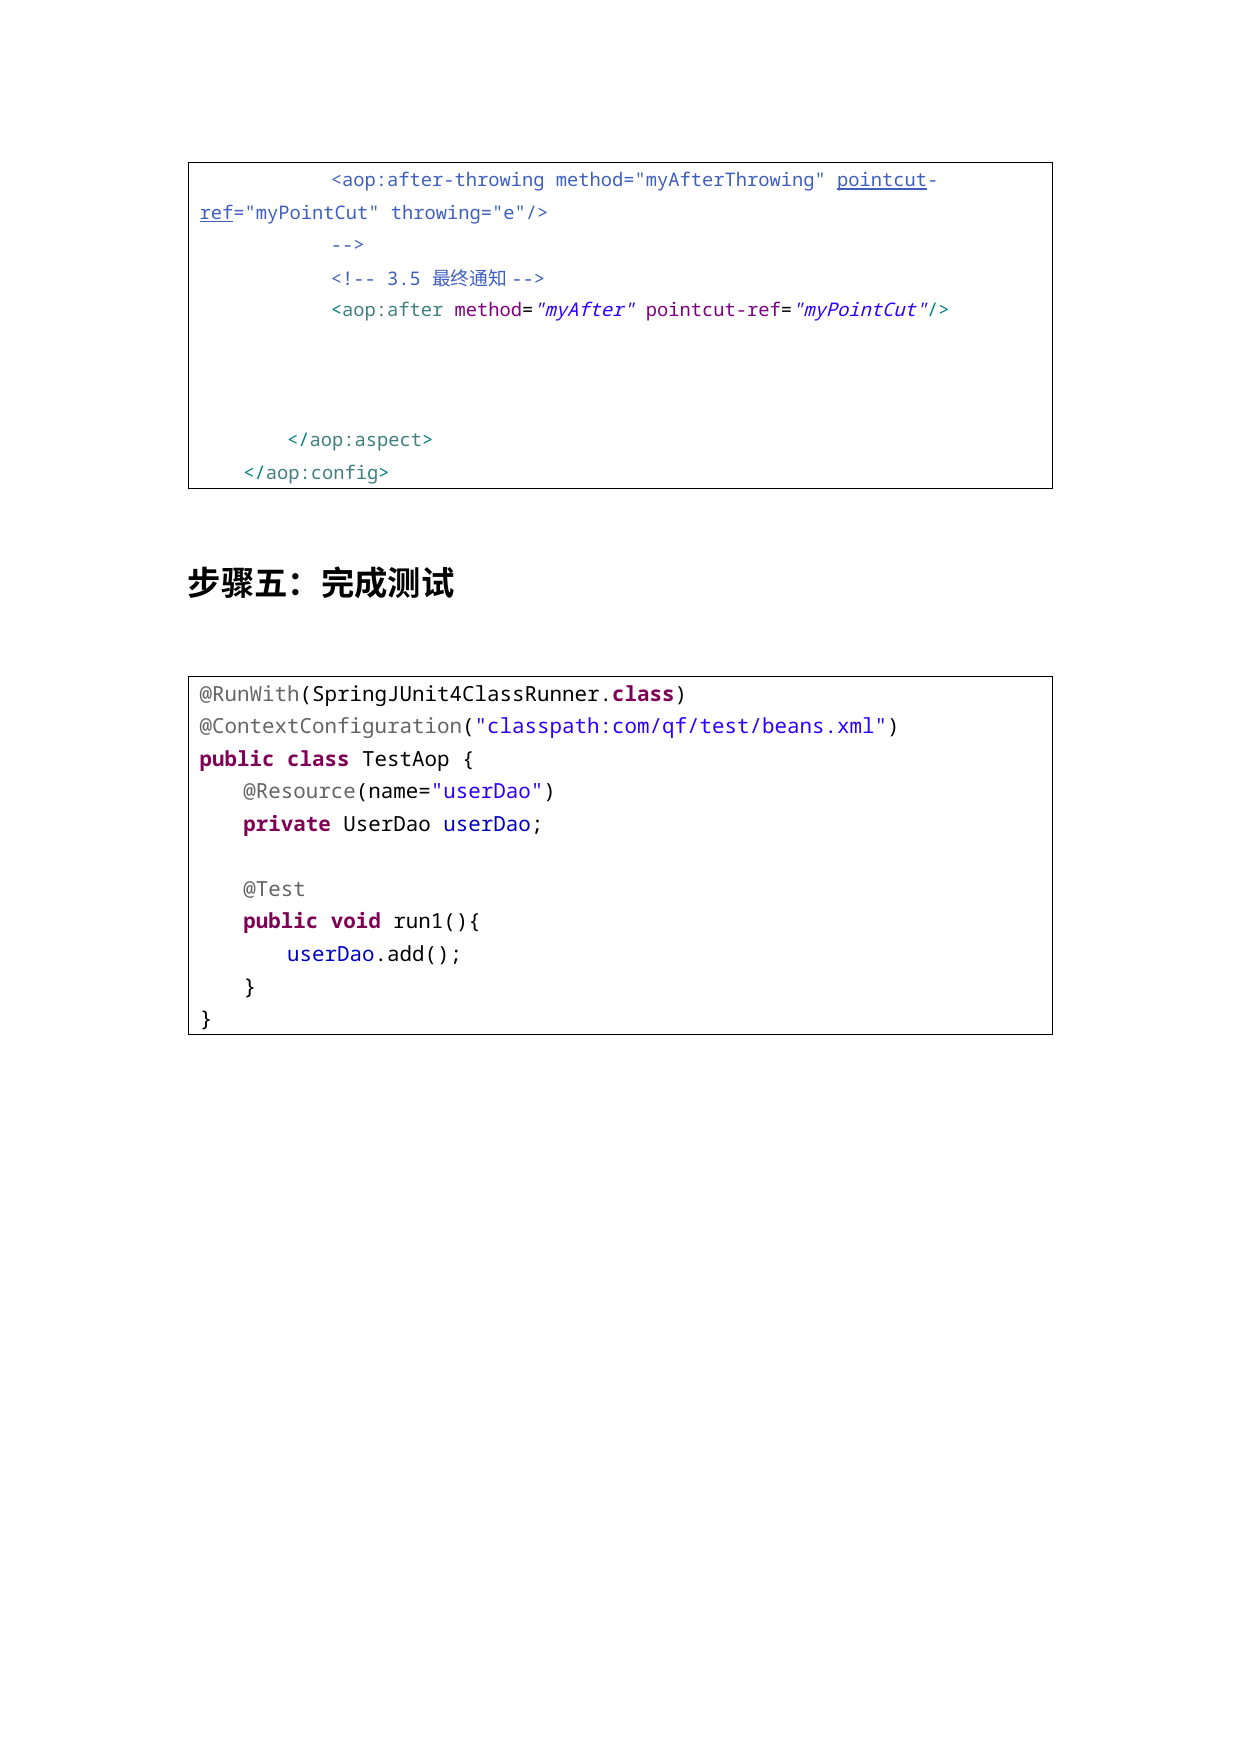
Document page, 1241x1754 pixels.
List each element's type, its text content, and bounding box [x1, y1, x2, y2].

subtitle 步骤五：完成测试 [187, 549, 1053, 614]
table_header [189, 163, 1052, 488]
table_header @RunWith(SpringJUnit4ClassRunner.class) @ContextConfiguration("classpath:com/qf/test/beans.xml") public class TestAop { @Resource(name="userDao") private UserDao userDao; @Test public void run1(){ userDao.add(); } } [189, 677, 1052, 1034]
